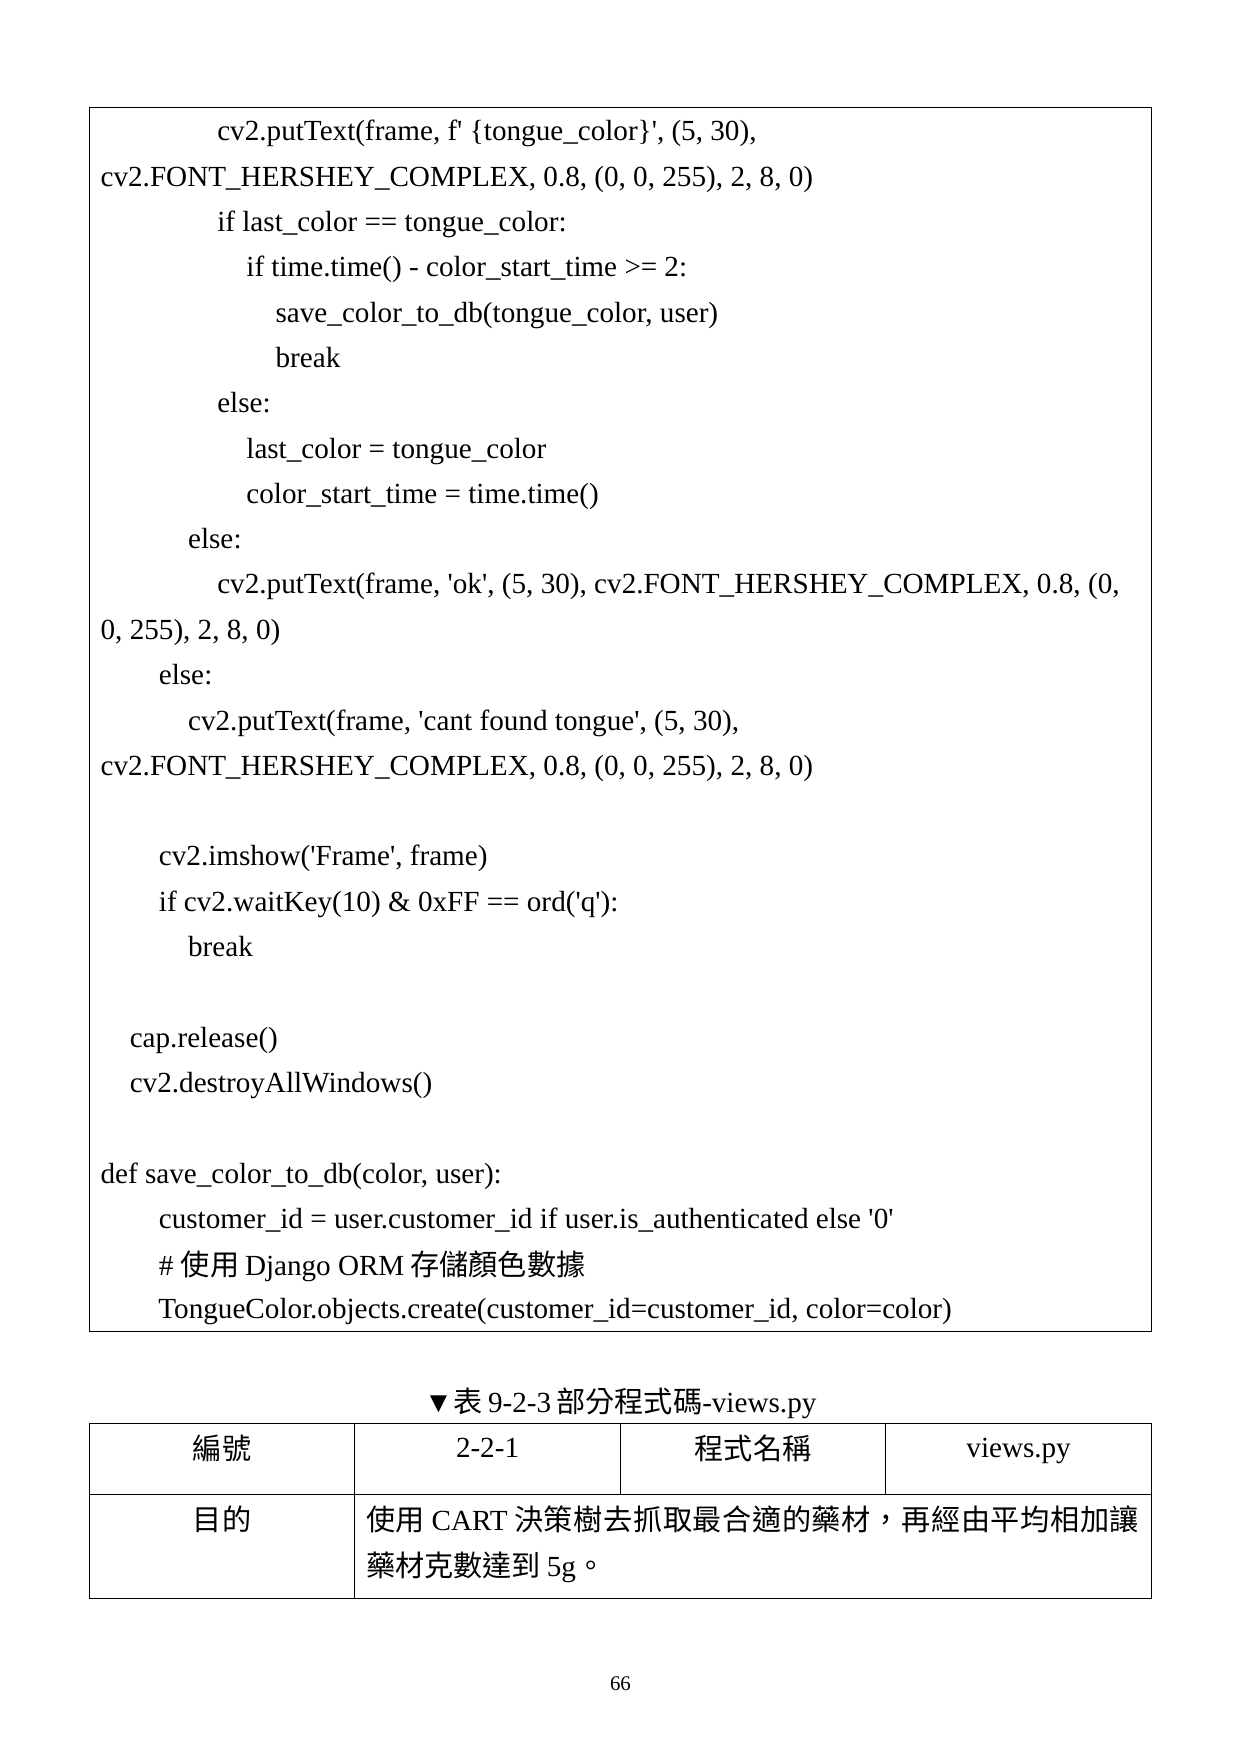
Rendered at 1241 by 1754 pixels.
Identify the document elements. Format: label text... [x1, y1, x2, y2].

text ▼表9-2-3 部分程式碼-views.py [89, 1377, 1152, 1423]
table_header views.py [886, 1424, 1151, 1494]
table_header 2-2-1 [355, 1424, 620, 1494]
table_header 編號 [90, 1424, 354, 1494]
table_header 程式名稱 [621, 1424, 885, 1494]
table_cell 目的 [90, 1495, 354, 1598]
table_cell 使用CART決策樹去抓取最合適的藥材，再經由平均相加讓藥材克數達到5g。 [355, 1495, 1151, 1598]
